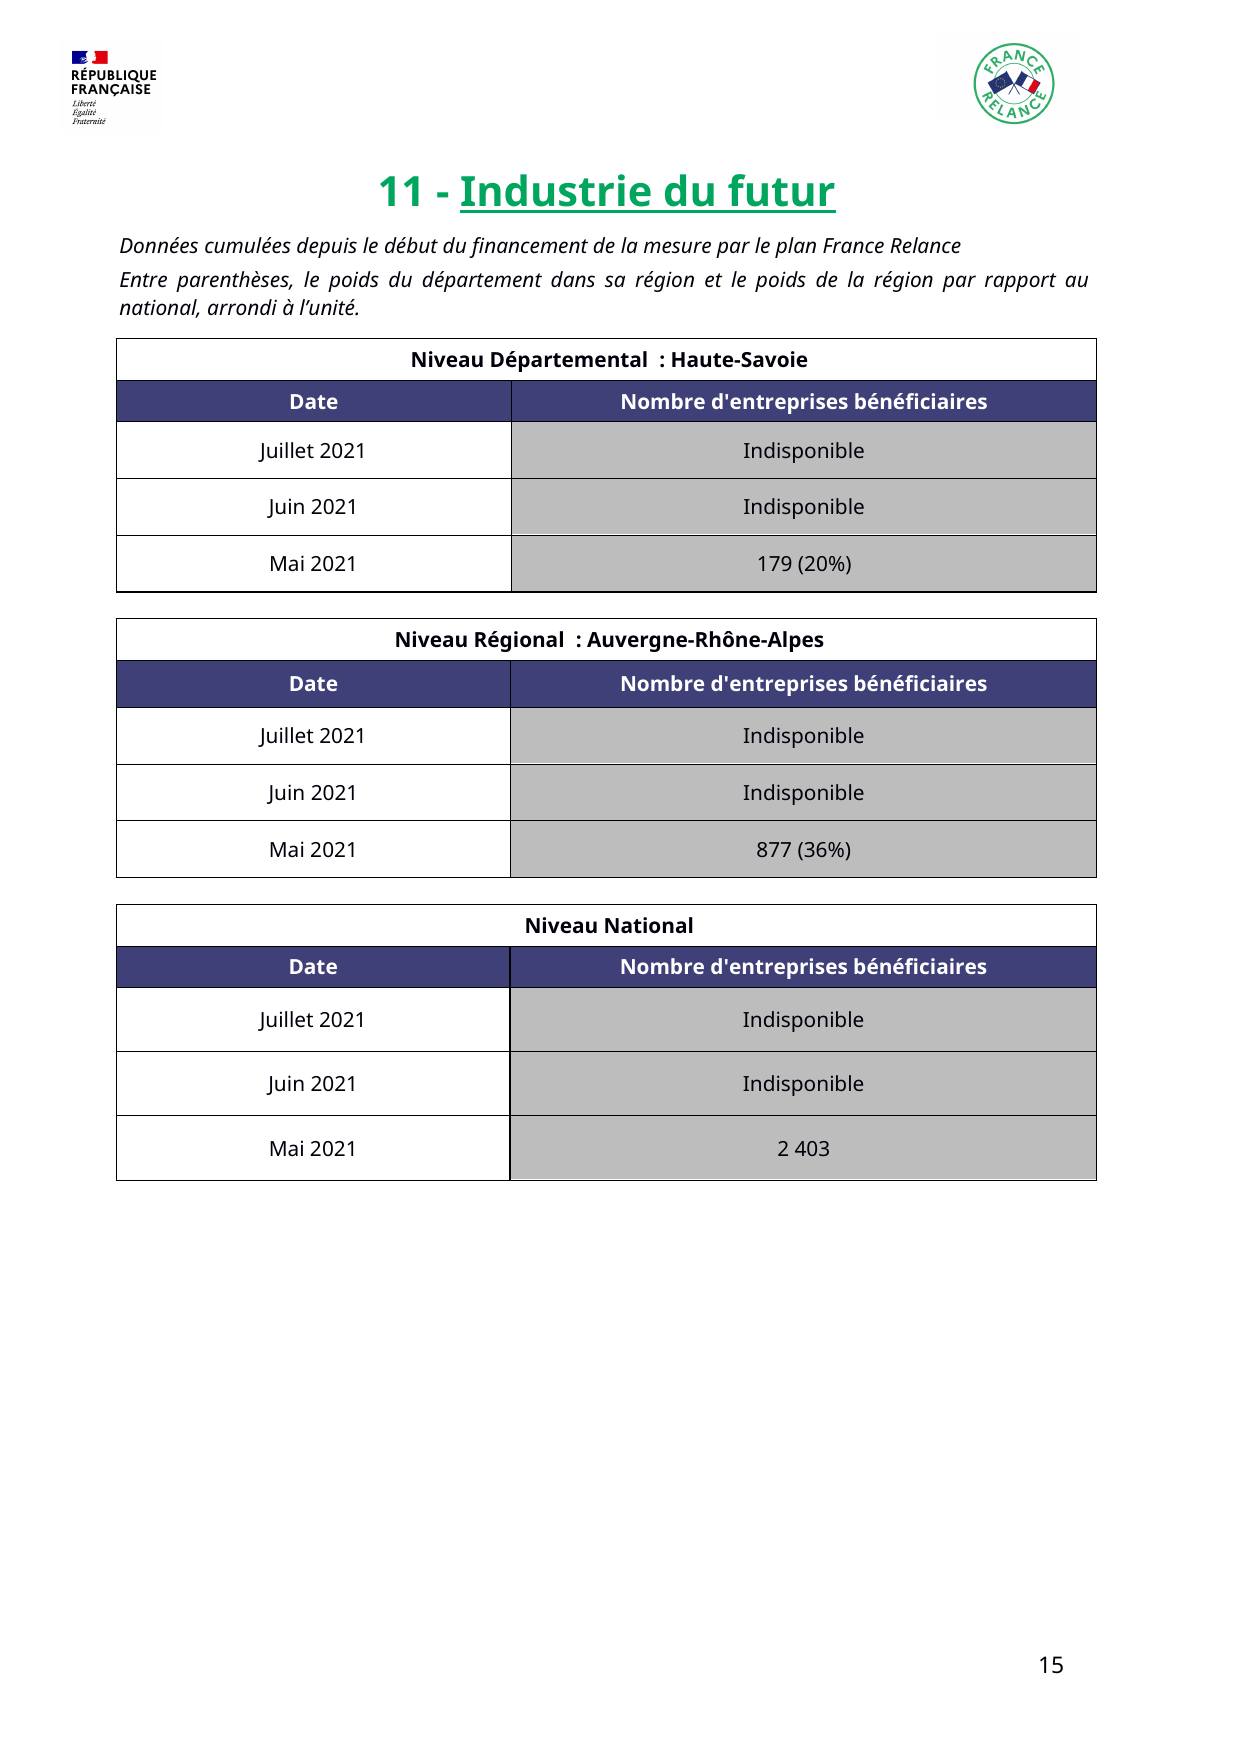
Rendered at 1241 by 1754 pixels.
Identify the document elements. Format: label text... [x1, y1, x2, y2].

table_cell Indisponible [511, 765, 1096, 820]
table_cell Mai 2021 [117, 536, 511, 591]
table_cell 877 (36%) [511, 821, 1096, 877]
table_cell Indisponible [511, 988, 1096, 1051]
text Entre parenthèses, le poids du département dans sa région et le poids de la région par rapport au national, arrondi à l’unité. [119, 265, 1094, 322]
table_cell Indisponible [512, 479, 1096, 534]
table_cell Mai 2021 [117, 821, 510, 877]
table_cell Juillet 2021 [117, 708, 510, 763]
table_cell Nombre d'entreprises bénéficiaires [511, 661, 1096, 707]
table_cell Indisponible [511, 708, 1096, 763]
table_cell 2 403 [511, 1116, 1096, 1179]
table_cell Juin 2021 [117, 479, 511, 534]
table_cell Juin 2021 [117, 1052, 509, 1115]
table_cell Indisponible [511, 1052, 1096, 1115]
table_cell Mai 2021 [117, 1116, 509, 1179]
table_cell Nombre d'entreprises bénéficiaires [511, 947, 1096, 987]
table_cell Date [117, 947, 509, 987]
subtitle 11 - Industrie du futur [119, 162, 1094, 219]
table_cell Date [117, 381, 511, 421]
table_header Niveau National [117, 905, 1096, 946]
picture [935, 31, 1082, 126]
table_cell Juin 2021 [117, 765, 510, 820]
table_cell Nombre d'entreprises bénéficiaires [512, 381, 1096, 421]
table_cell 179 (20%) [512, 536, 1096, 591]
picture [60, 39, 164, 133]
text Données cumulées depuis le début du financement de la mesure par le plan France Relance [119, 231, 1094, 260]
table_cell Indisponible [512, 422, 1096, 478]
table_cell Juillet 2021 [117, 422, 511, 478]
table_cell Date [117, 661, 510, 707]
table_header Niveau Régional : Auvergne-Rhône-Alpes [117, 619, 1096, 660]
table_cell Juillet 2021 [117, 988, 509, 1051]
table_header Niveau Départemental : Haute-Savoie [117, 339, 1096, 380]
